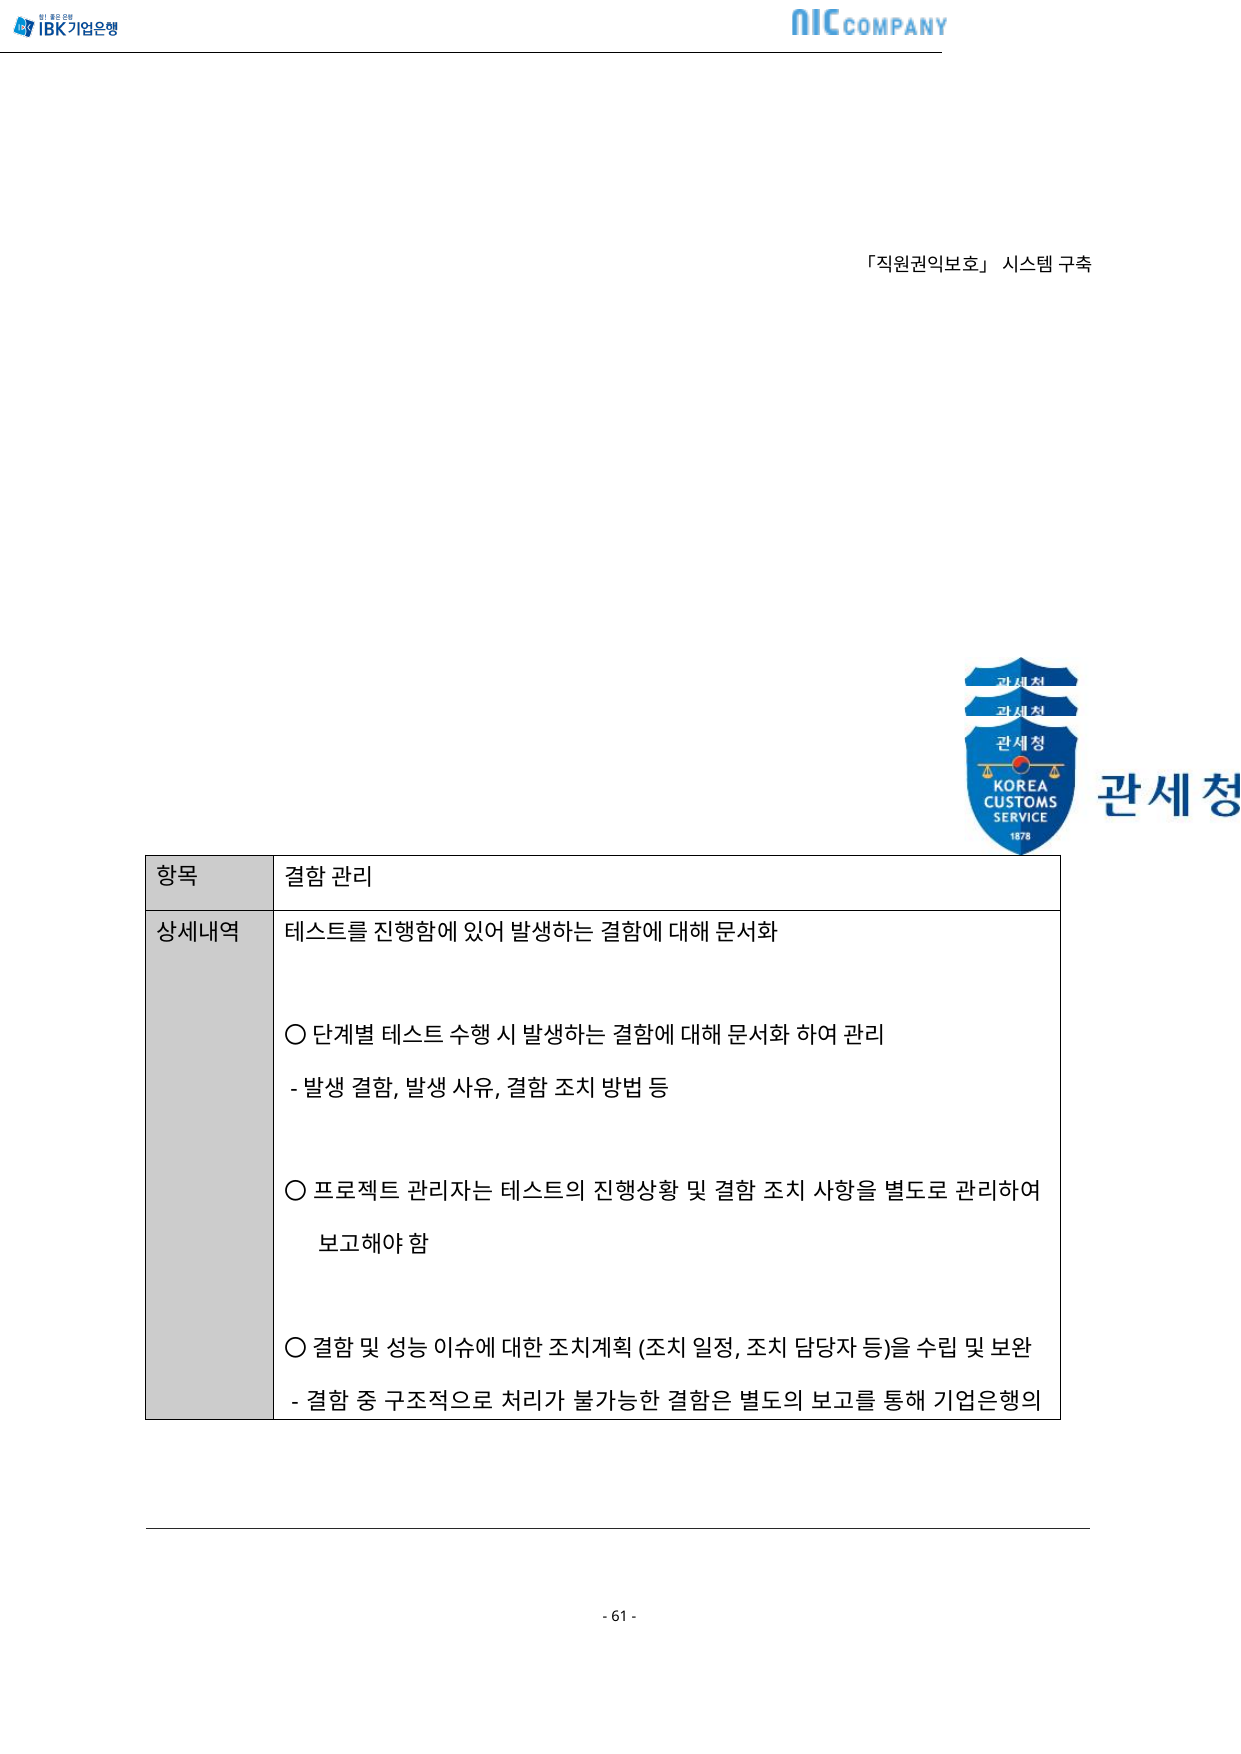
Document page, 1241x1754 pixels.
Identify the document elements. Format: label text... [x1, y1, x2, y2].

picture [792, 9, 947, 35]
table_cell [274, 911, 1060, 1419]
table_cell 상세내역 [146, 911, 273, 1419]
picture [1, 0, 130, 52]
picture [964, 657, 1240, 855]
table_cell 항목 [146, 856, 273, 910]
table_cell 결함 관리 [274, 856, 1060, 910]
